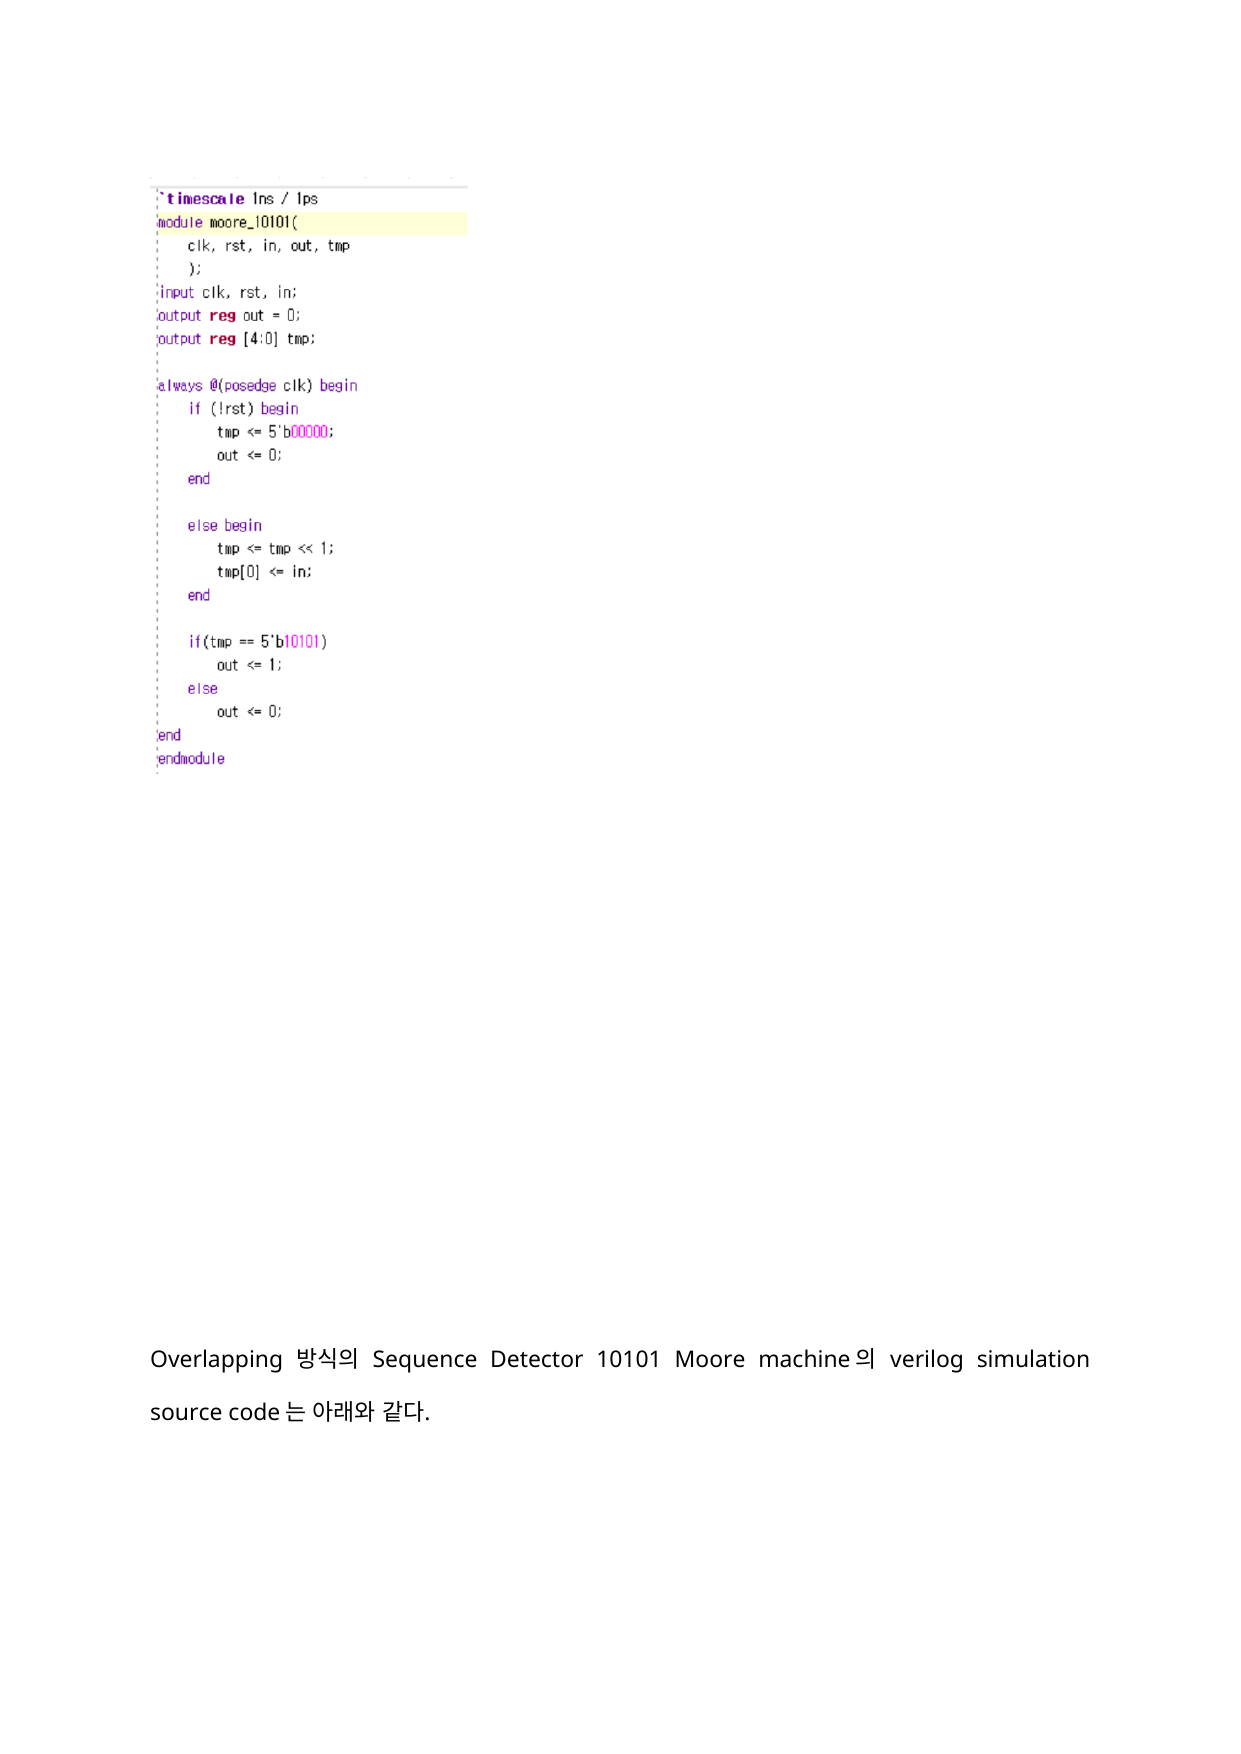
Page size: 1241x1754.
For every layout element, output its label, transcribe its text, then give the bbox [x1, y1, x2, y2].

text Overlapping 방식의 Sequence Detector 10101 Moore machine의 verilog simulation source code는 아래와 같다. [150, 1341, 1090, 1427]
picture [150, 177, 468, 774]
